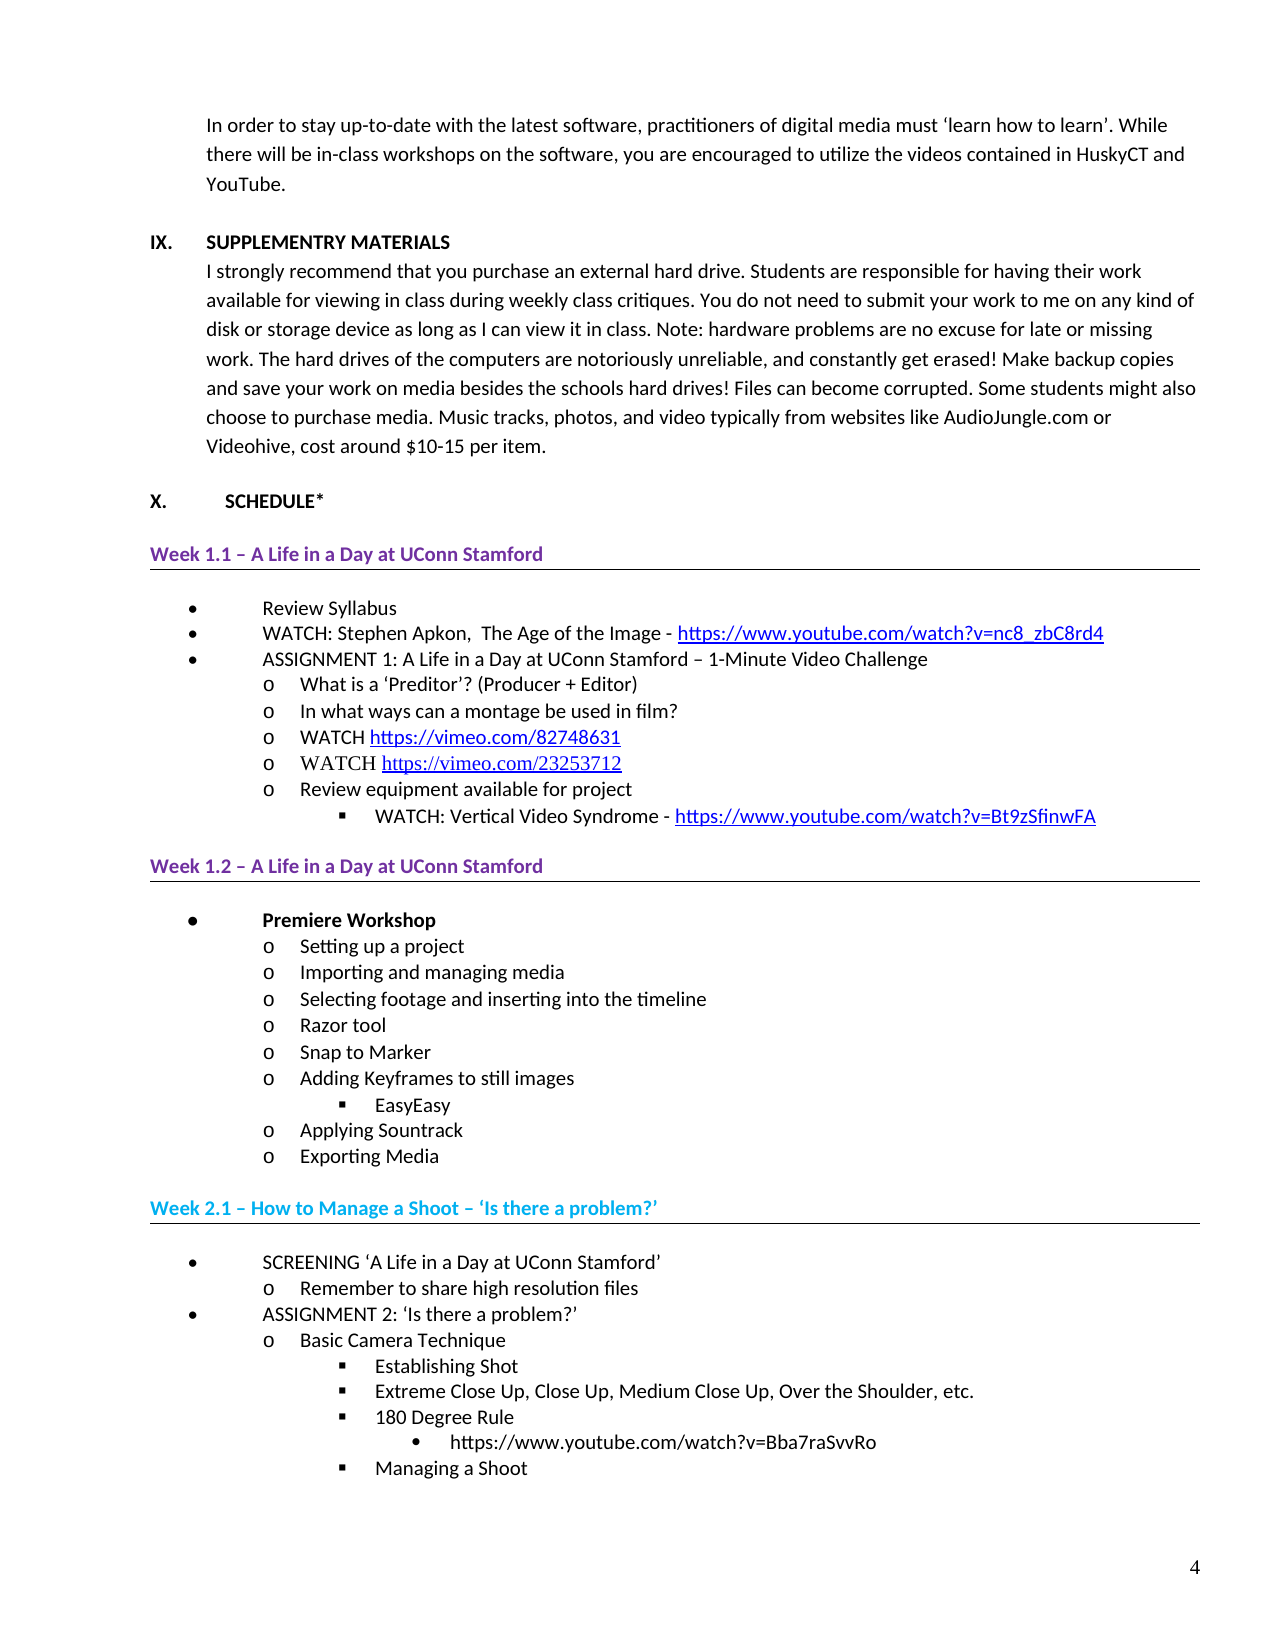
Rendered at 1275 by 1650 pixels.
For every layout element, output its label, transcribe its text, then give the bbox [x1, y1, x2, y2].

list Premiere Workshop [187, 908, 1200, 933]
list Establishing Shot [337, 1353, 1200, 1379]
list ASSIGNMENT 2: ‘Is there a problem?’ [187, 1301, 1200, 1327]
text Week 1.2 – A Life in a Day at UConn Stamford [150, 854, 1200, 881]
list Remember to share high resolution files [262, 1275, 1200, 1301]
list Setting up a project [262, 933, 1200, 959]
list Importing and managing media [262, 959, 1200, 986]
list In what ways can a montage be used in film? [262, 698, 1200, 724]
text Week 1.1 – A Life in a Day at UConn Stamford [150, 541, 1200, 569]
list EasyEasy [337, 1092, 1200, 1117]
list 180 Degree Rule [337, 1404, 1200, 1429]
list Snap to Marker [262, 1039, 1200, 1065]
list Managing a Shoot [337, 1455, 1200, 1480]
list Razor tool [262, 1012, 1200, 1039]
list Extreme Close Up, Close Up, Medium Close Up, Over the Shoulder, etc. [337, 1379, 1200, 1404]
text Week 2.1 – How to Manage a Shoot – ‘Is there a problem?’ [150, 1196, 1200, 1223]
list Review equipment available for project [262, 776, 1200, 803]
list Review Syllabus [187, 595, 1200, 621]
list Applying Sountrack [262, 1117, 1200, 1144]
list Adding Keyframes to still images [262, 1065, 1200, 1092]
list WATCH https://vimeo.com/23253712 [262, 751, 1200, 776]
list https://www.youtube.com/watch?v=Bba7raSvvRo [412, 1429, 1200, 1455]
list WATCH: Stephen Apkon, The Age of the Image - https://www.youtube.com/watch?v=nc8_zbC8rd4 [187, 621, 1200, 646]
text I strongly recommend that you purchase an external hard drive. Students are responsible for having their work available for viewing in class during weekly class critiques. You do not need to submit your work to me on any kind of disk or storage device as long as I can view it in class. Note: hardware problems are no excuse for late or missing work. The hard drives of the computers are notoriously unreliable, and constantly get erased! Make backup copies and save your work on media besides the schools hard drives! Files can become corrupted. Some students might also choose to purchase media. Music tracks, photos, and video typically from websites like AudioJungle.com or Videohive, cost around $10-15 per item. [206, 258, 1200, 459]
subtitle SUPPLEMENTRY MATERIALS [150, 229, 1200, 254]
list WATCH https://vimeo.com/82748631 [262, 724, 1200, 751]
list Selecting footage and inserting into the timeline [262, 986, 1200, 1012]
list Basic Camera Technique [262, 1327, 1200, 1353]
list What is a ‘Preditor’? (Producer + Editor) [262, 671, 1200, 698]
list ASSIGNMENT 1: A Life in a Day at UConn Stamford – 1-Minute Video Challenge [187, 646, 1200, 671]
text In order to stay up-to-date with the latest software, practitioners of digital media must ‘learn how to learn’. While there will be in-class workshops on the software, you are encouraged to utilize the videos contained in HuskyCT and YouTube. [206, 112, 1200, 196]
list SCREENING ‘A Life in a Day at UConn Stamford’ [187, 1249, 1200, 1275]
list WATCH: Vertical Video Syndrome - https://www.youtube.com/watch?v=Bt9zSfinwFA [337, 803, 1200, 828]
list Exporting Media [262, 1144, 1200, 1170]
subtitle SCHEDULE* [150, 488, 1200, 513]
